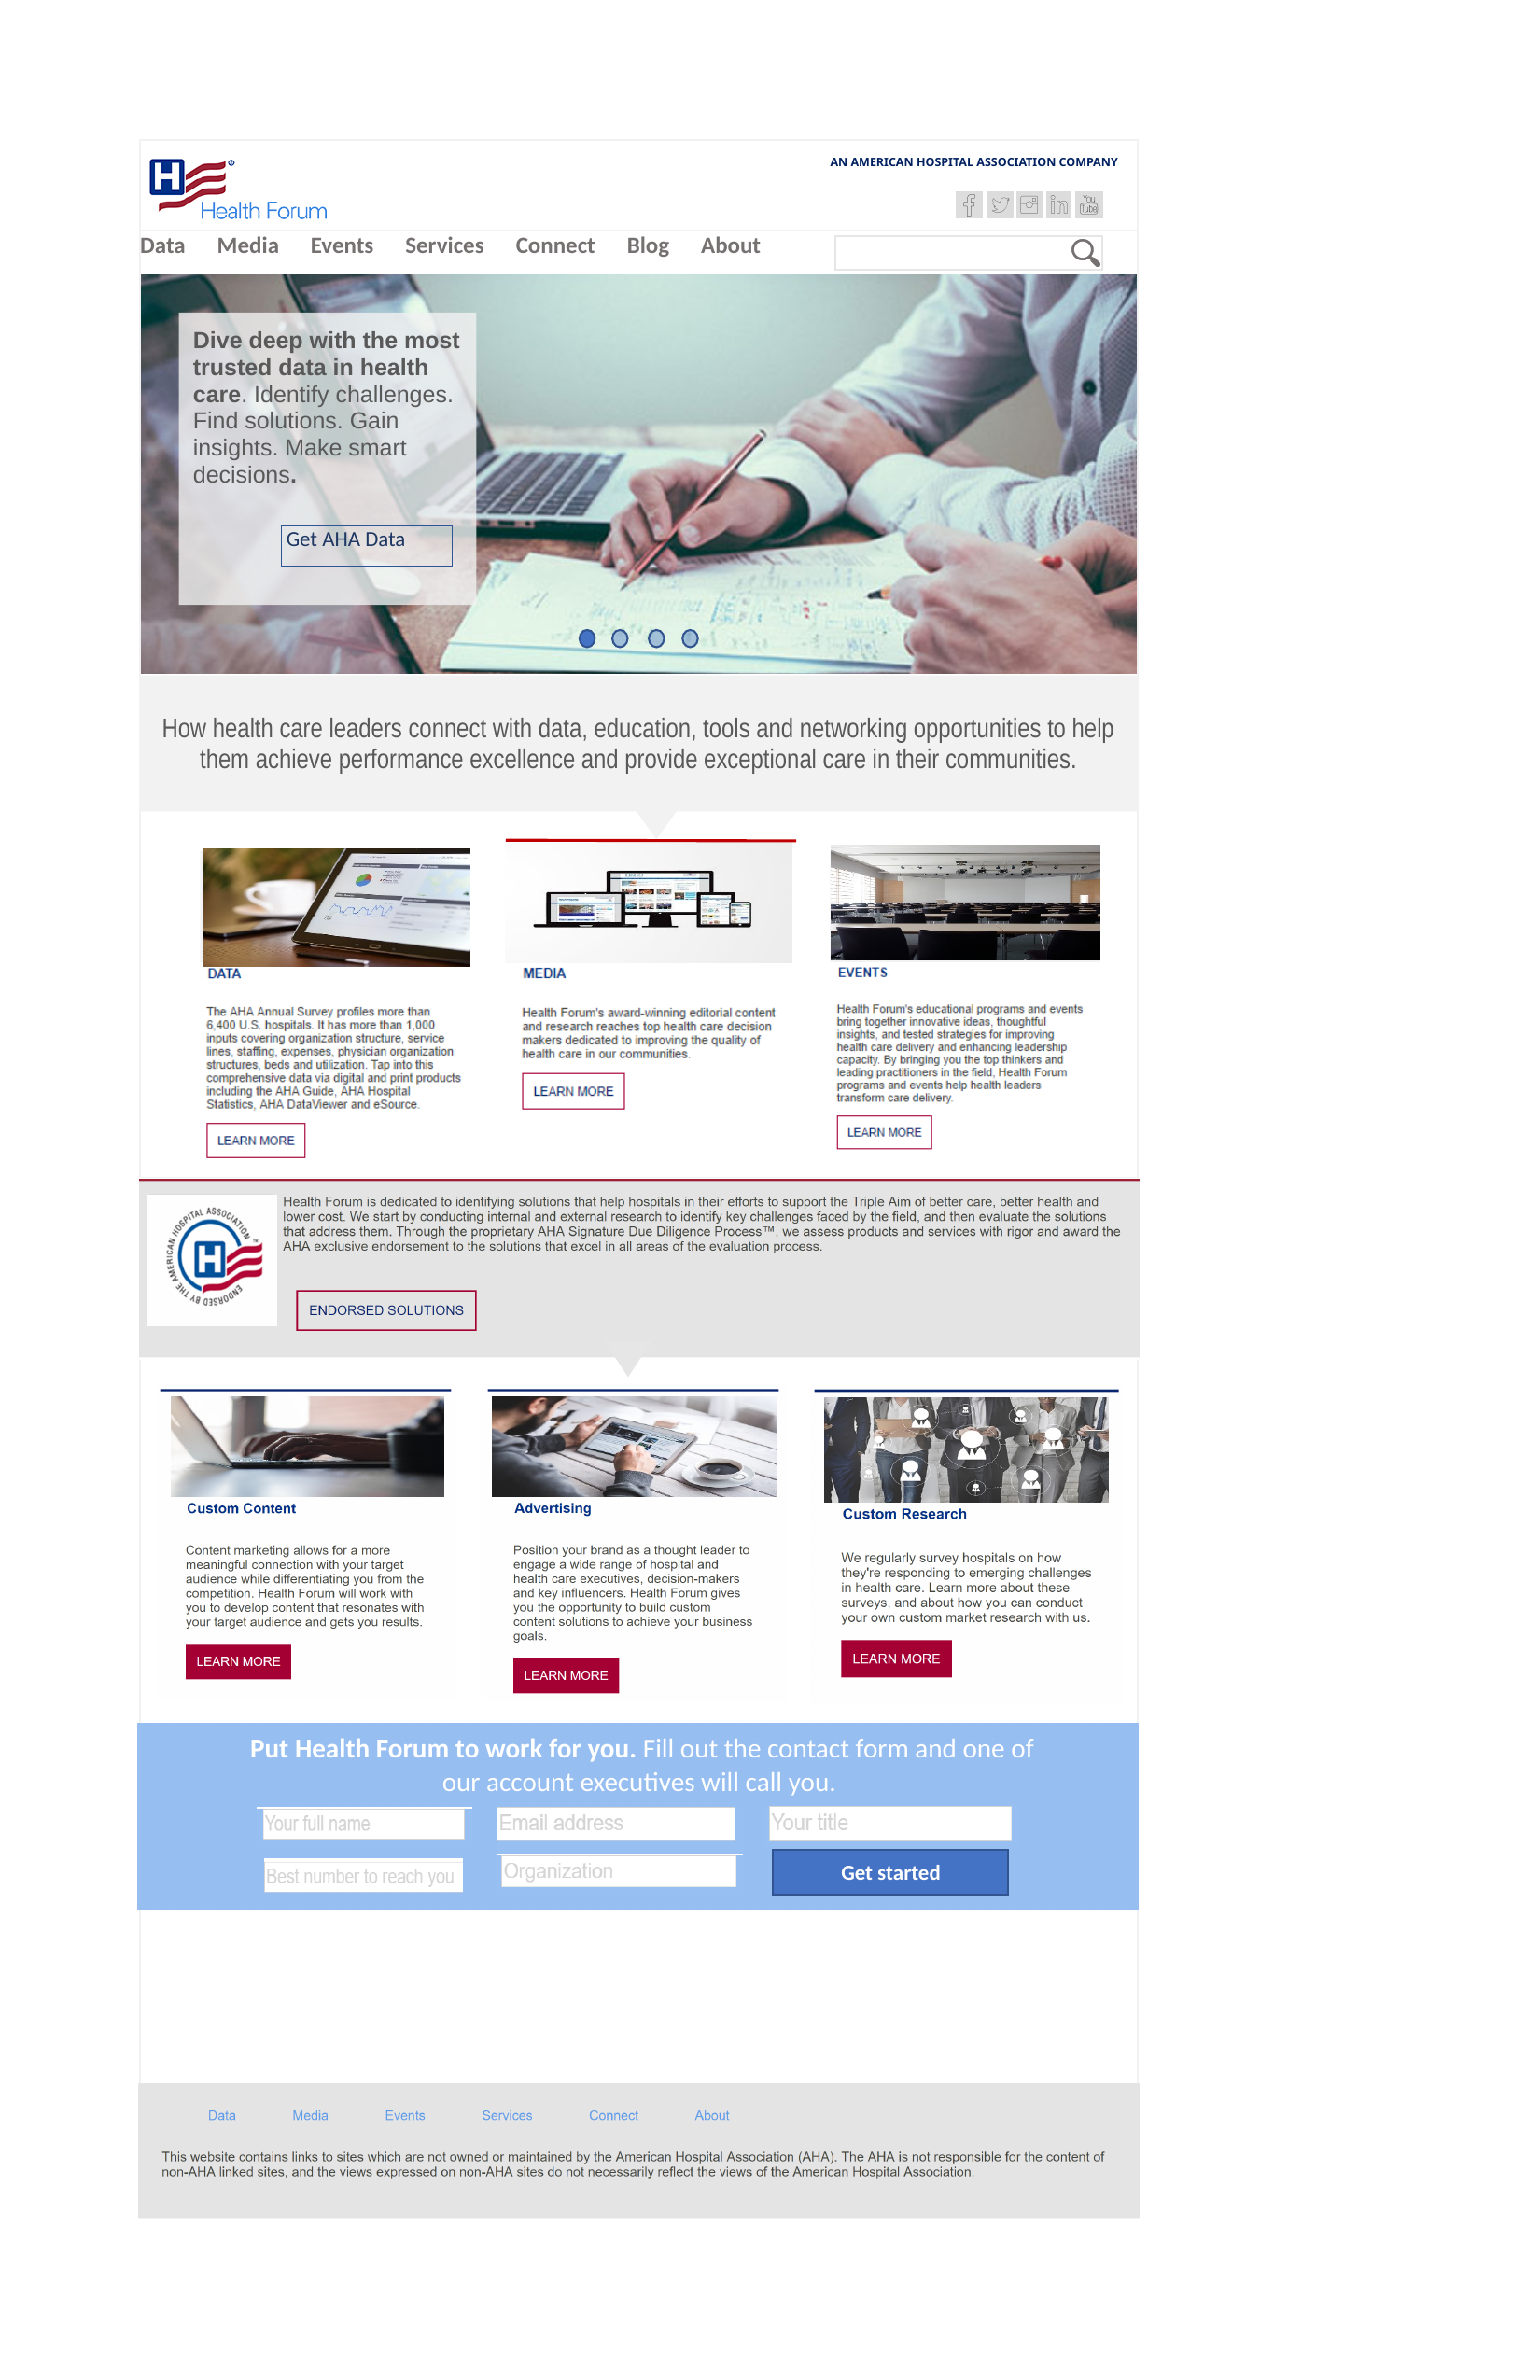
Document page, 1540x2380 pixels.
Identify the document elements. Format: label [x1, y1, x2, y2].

picture [810, 1385, 1123, 1705]
picture [1069, 237, 1101, 269]
picture [1075, 191, 1103, 218]
picture [505, 842, 792, 1151]
picture [198, 848, 470, 1177]
picture [831, 845, 1100, 960]
picture [987, 191, 1014, 218]
picture [141, 274, 1137, 674]
picture [140, 145, 338, 230]
picture [1046, 191, 1071, 218]
picture [831, 962, 1092, 1162]
picture [139, 1178, 1140, 1360]
picture [1016, 191, 1043, 218]
picture [155, 1383, 457, 1698]
picture [481, 1383, 787, 1702]
picture [956, 191, 983, 218]
picture [138, 2083, 1140, 2218]
picture [137, 1723, 1139, 1910]
